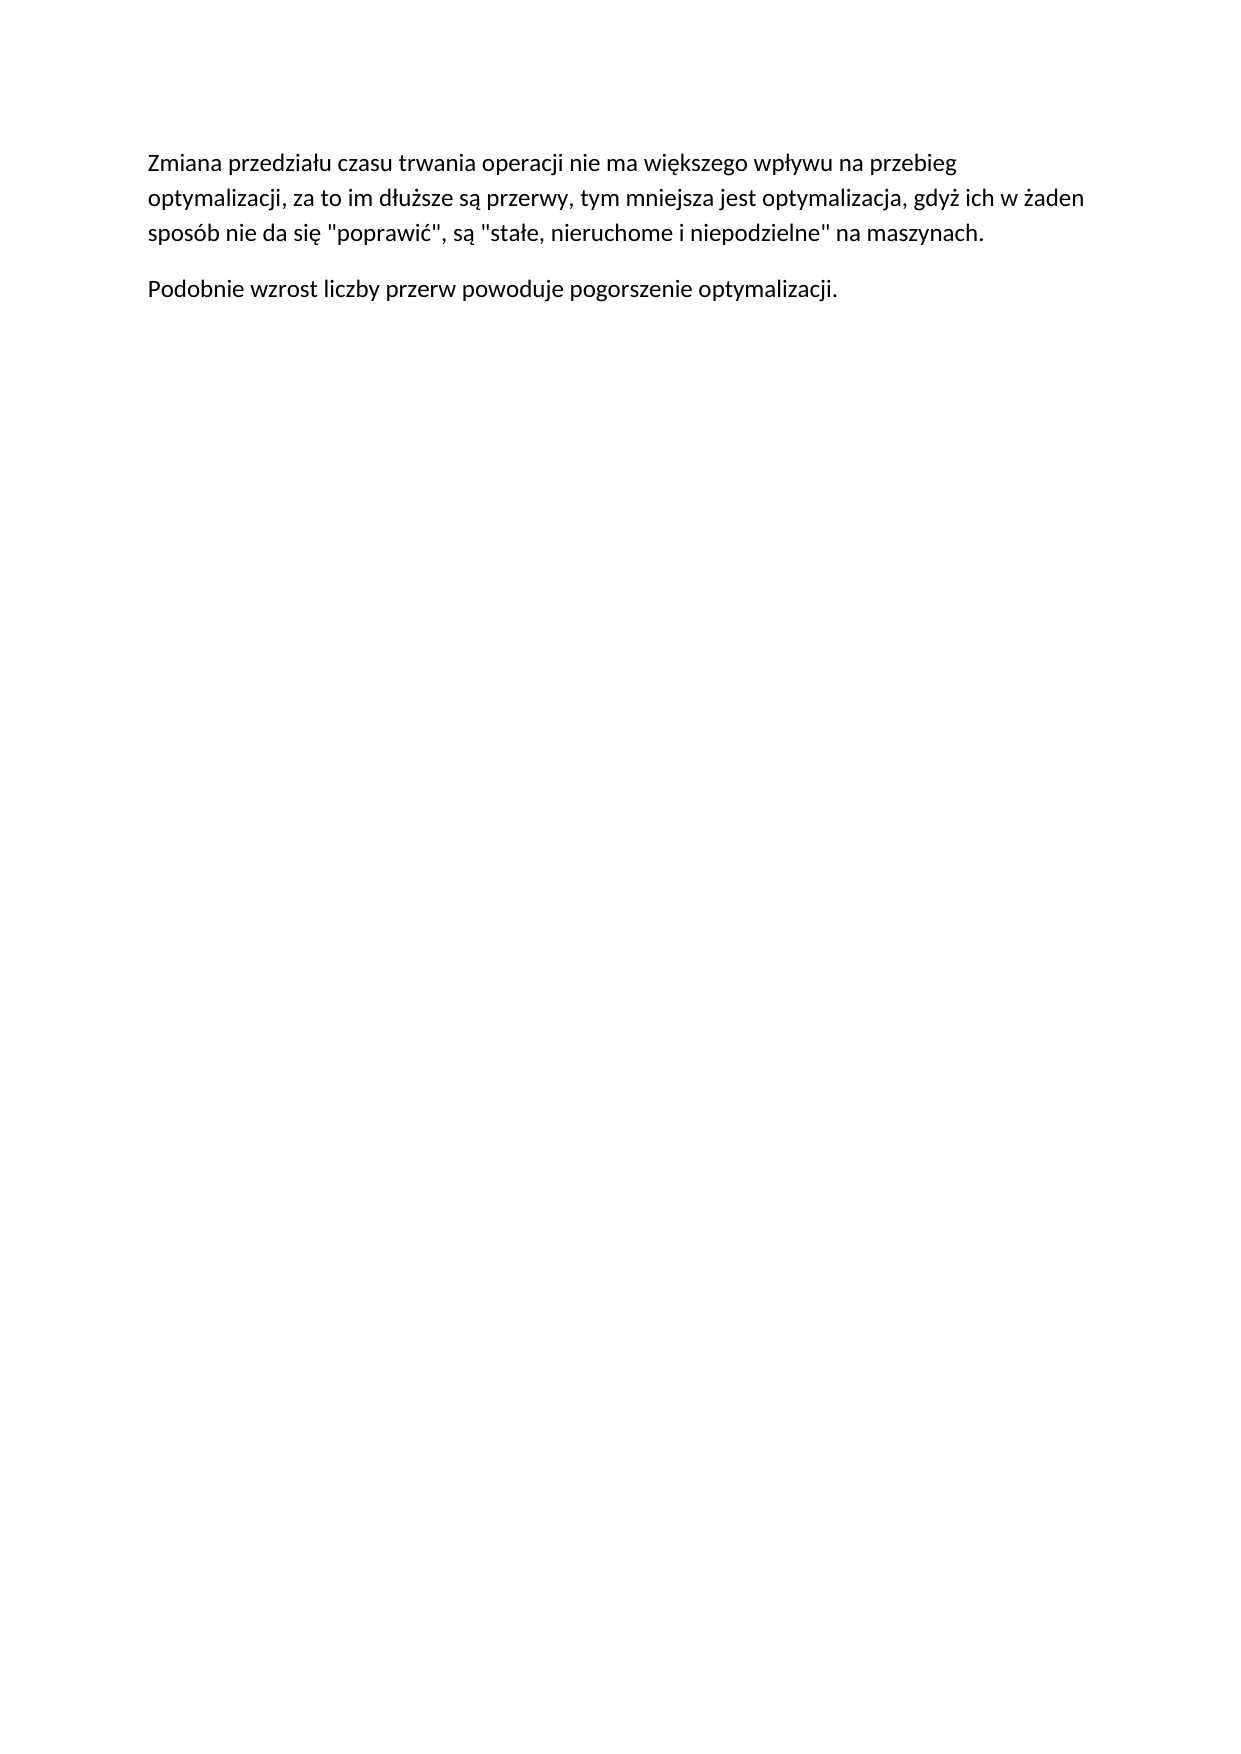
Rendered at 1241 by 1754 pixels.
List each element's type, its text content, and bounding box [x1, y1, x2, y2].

text Podobnie wzrost liczby przerw powoduje pogorszenie optymalizacji. [148, 273, 1093, 304]
text Zmiana przedziału czasu trwania operacji nie ma większego wpływu na przebieg optymalizacji, za to im dłuższe są przerwy, tym mniejsza jest optymalizacja, gdyż ich w żaden sposób nie da się "poprawić", są "stałe, nieruchome i niepodzielne" na maszynach. [148, 148, 1093, 248]
